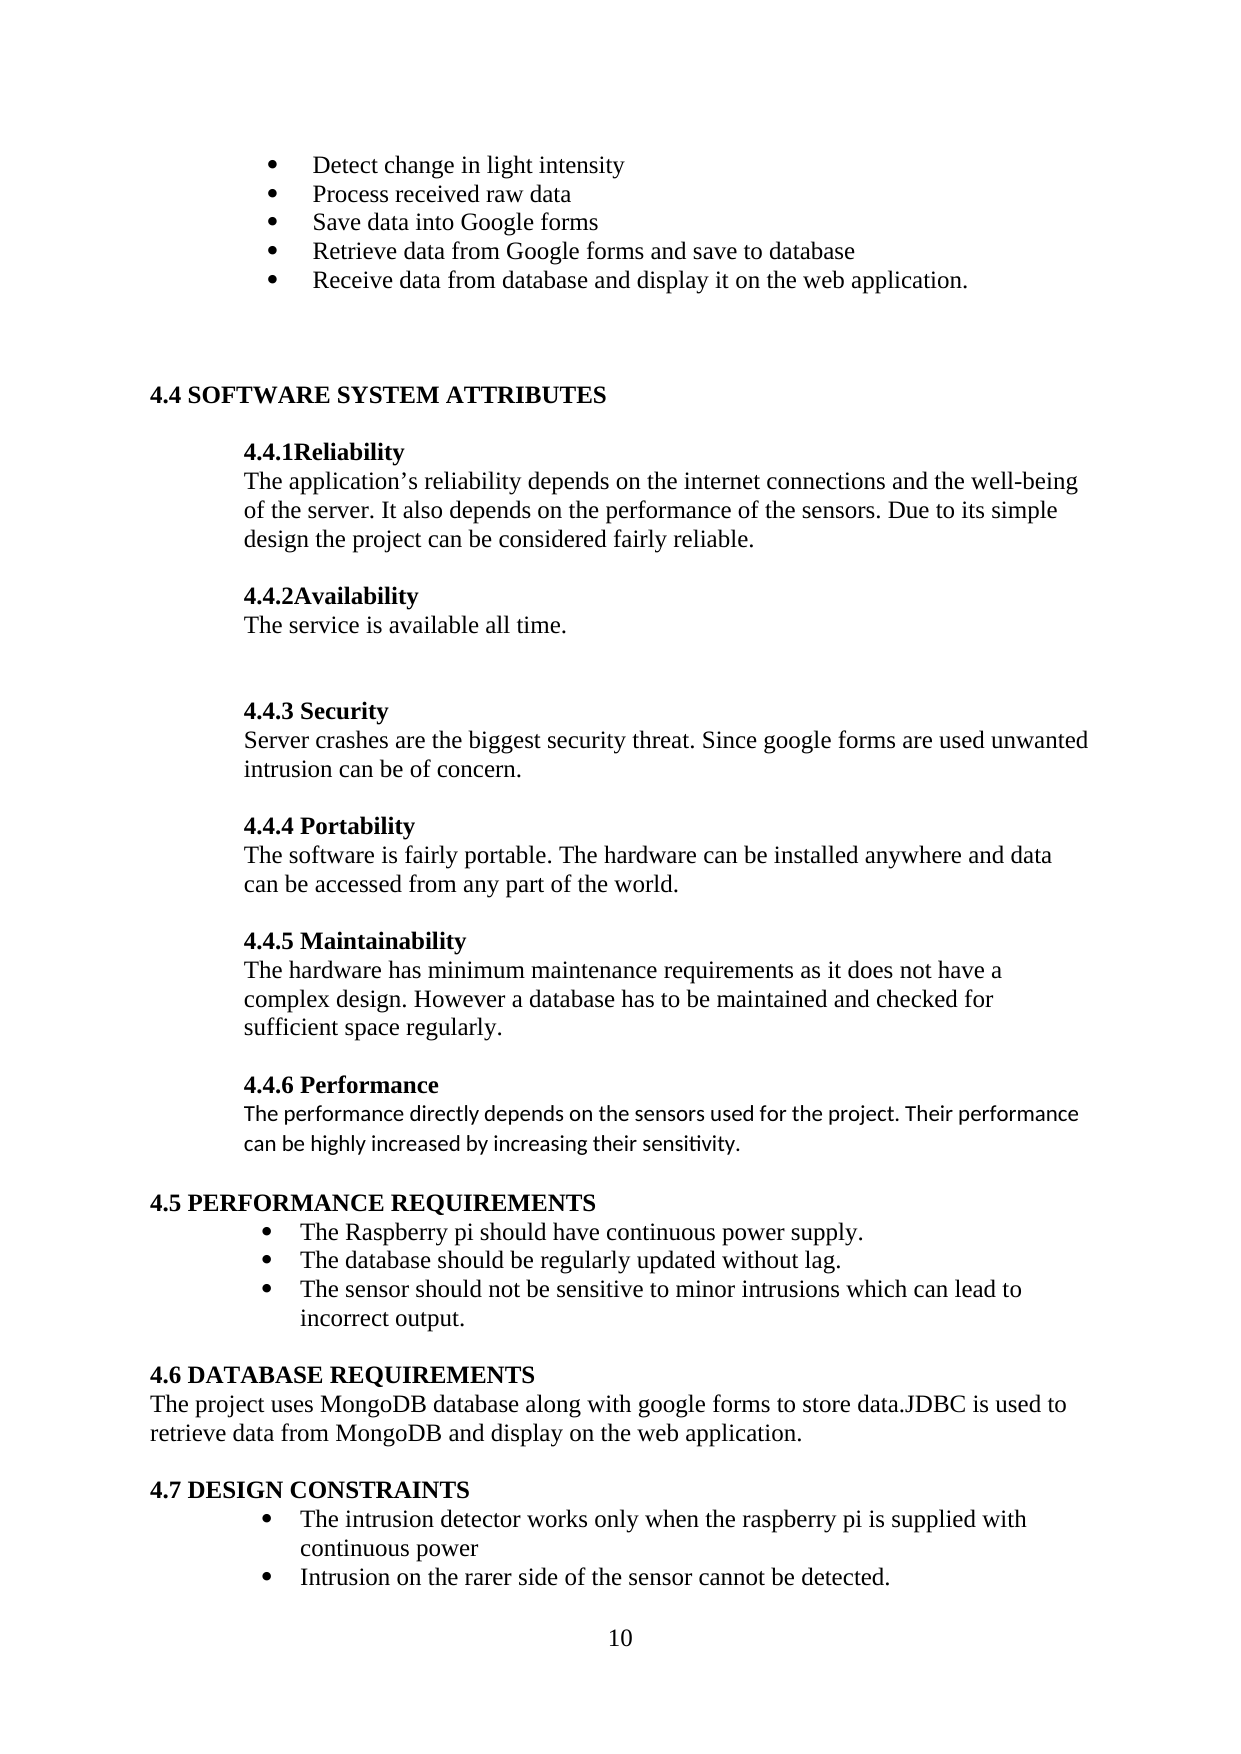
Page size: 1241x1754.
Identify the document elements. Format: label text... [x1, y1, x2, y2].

list Receive data from database and display it on the web application. [268, 265, 1090, 294]
list The Raspberry pi should have continuous power supply. [262, 1217, 1090, 1245]
text 4.4.5 Maintainability [244, 926, 1090, 955]
text 4.4 SOFTWARE SYSTEM ATTRIBUTES [150, 380, 1090, 409]
list The intrusion detector works only when the raspberry pi is supplied with continuous power [262, 1504, 1090, 1562]
list Intrusion on the rarer side of the sensor cannot be detected. [262, 1562, 1090, 1590]
text The software is fairly portable. The hardware can be installed anywhere and data can be accessed from any part of the world. [244, 840, 1090, 897]
text 4.4.2Availability [244, 581, 1090, 610]
list Process received raw data [268, 179, 1090, 207]
text 4.4.4 Portability [244, 811, 1090, 840]
text The project uses MongoDB database along with google forms to store data.JDBC is used to retrieve data from MongoDB and display on the web application. [150, 1389, 1090, 1447]
list Save data into Google forms [268, 207, 1090, 236]
list Detect change in light intensity [268, 150, 1090, 179]
text 4.4.6 Performance [244, 1070, 1090, 1099]
text The service is available all time. [244, 610, 1090, 639]
list The database should be regularly updated without lag. [262, 1245, 1090, 1274]
text 4.5 PERFORMANCE REQUIREMENTS [150, 1188, 1090, 1217]
text 4.4.3 Security [244, 696, 1090, 725]
text 4.7 DESIGN CONSTRAINTS [150, 1475, 1090, 1504]
list Retrieve data from Google forms and save to database [268, 236, 1090, 265]
text The application’s reliability depends on the internet connections and the well-being of the server. It also depends on the performance of the sensors. Due to its simple design the project can be considered fairly reliable. [244, 466, 1090, 552]
text The performance directly depends on the sensors used for the project. Their performance can be highly increased by increasing their sensitivity. [244, 1099, 1090, 1157]
text 4.4.1Reliability [244, 437, 1090, 466]
text 4.6 DATABASE REQUIREMENTS [150, 1360, 1090, 1389]
list The sensor should not be sensitive to minor intrusions which can lead to incorrect output. [262, 1274, 1090, 1332]
text The hardware has minimum maintenance requirements as it does not have a complex design. However a database has to be maintained and checked for sufficient space regularly. [244, 955, 1090, 1041]
text Server crashes are the biggest security threat. Since google forms are used unwanted intrusion can be of concern. [244, 725, 1090, 782]
